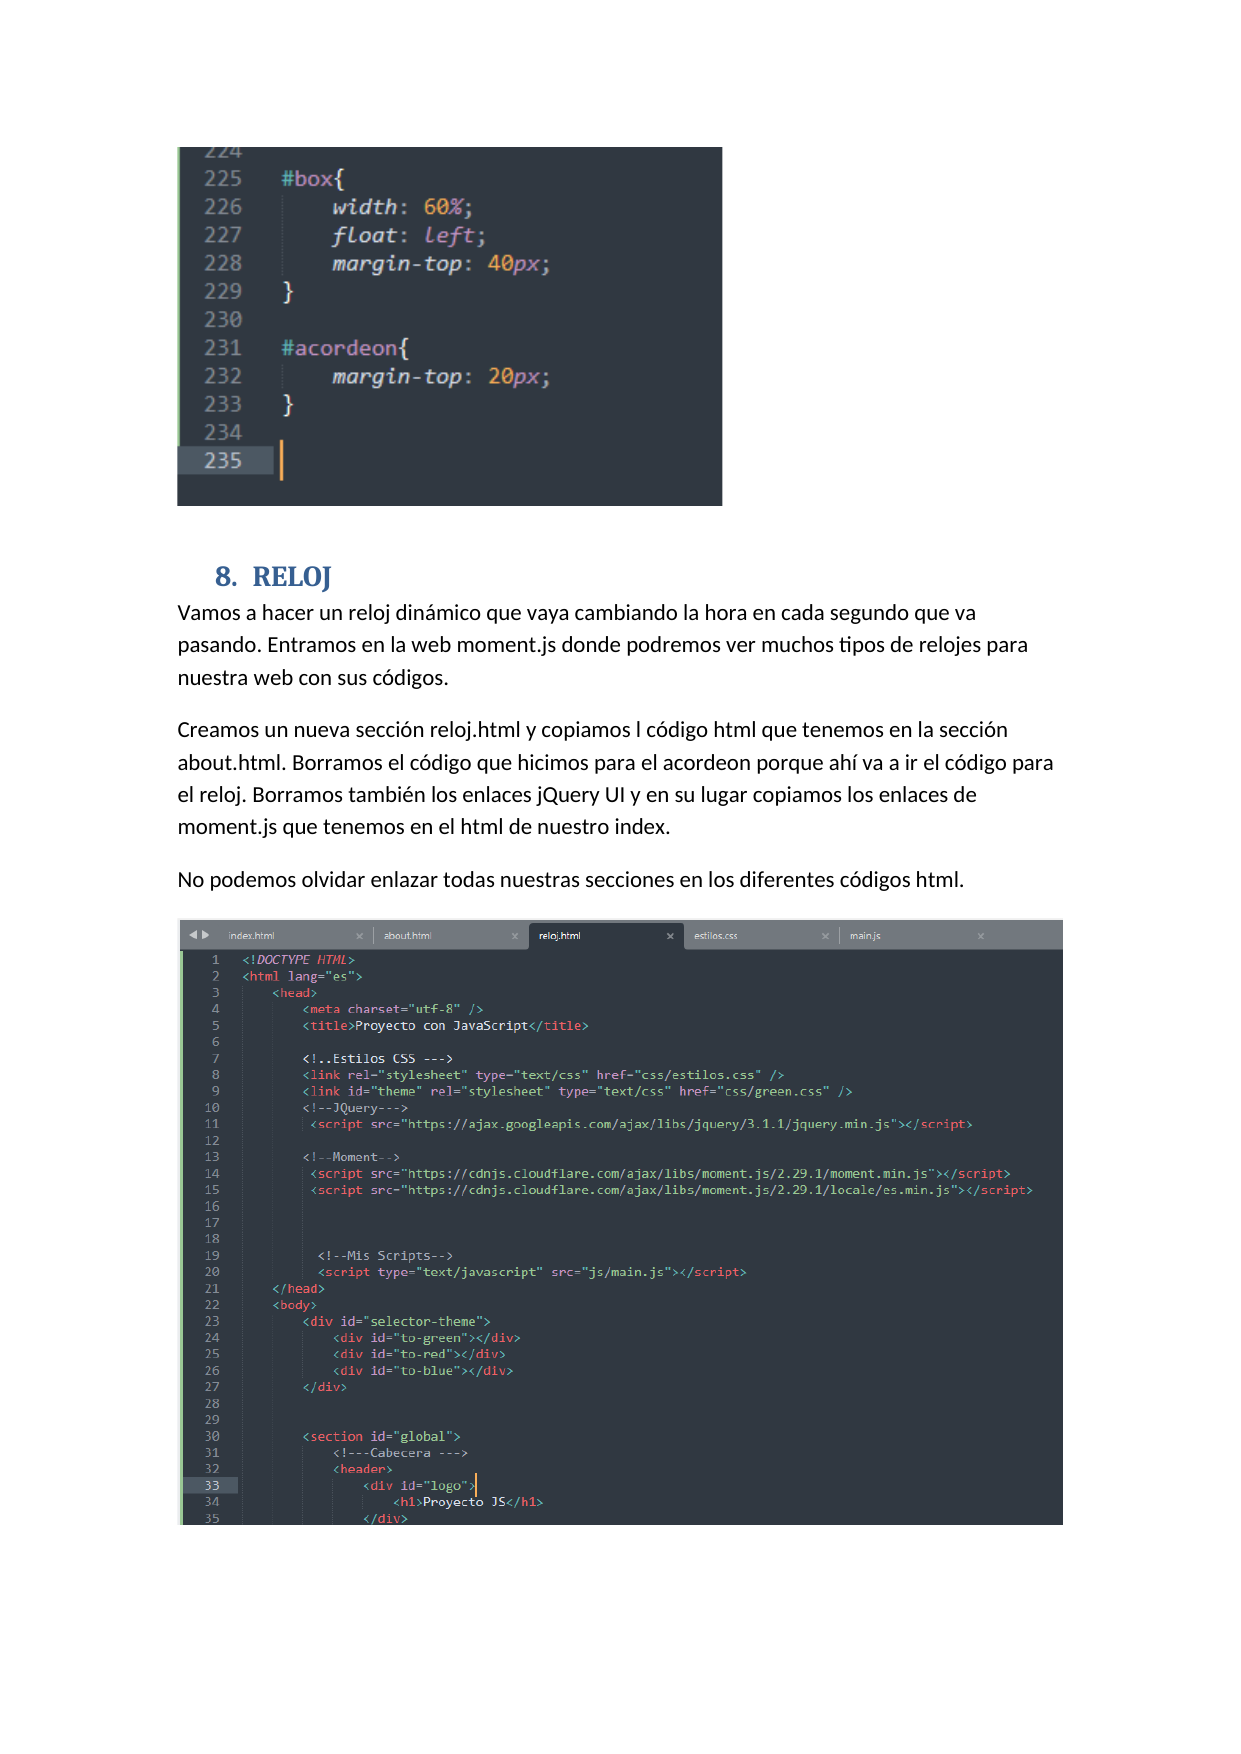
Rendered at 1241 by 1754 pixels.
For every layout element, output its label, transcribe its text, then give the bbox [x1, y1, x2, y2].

picture [177, 918, 1063, 1525]
picture [177, 147, 723, 506]
text No podemos olvidar enlazar todas nuestras secciones en los diferentes códigos html. [177, 865, 1063, 893]
text Creamos un nueva sección reloj.html y copiamos l código html que tenemos en la sección about.html. Borramos el código que hicimos para el acordeon porque ahí va a ir el código para el reloj. Borramos también los enlaces jQuery UI y en su lugar copiamos los enlaces de moment.js que tenemos en el html de nuestro index. [177, 716, 1063, 840]
text Vamos a hacer un reloj dinámico que vaya cambiando la hora en cada segundo que va pasando. Entramos en la web moment.js donde podremos ver muchos tipos de relojes para nuestra web con sus códigos. [177, 598, 1063, 691]
subtitle RELOJ [215, 560, 1063, 593]
